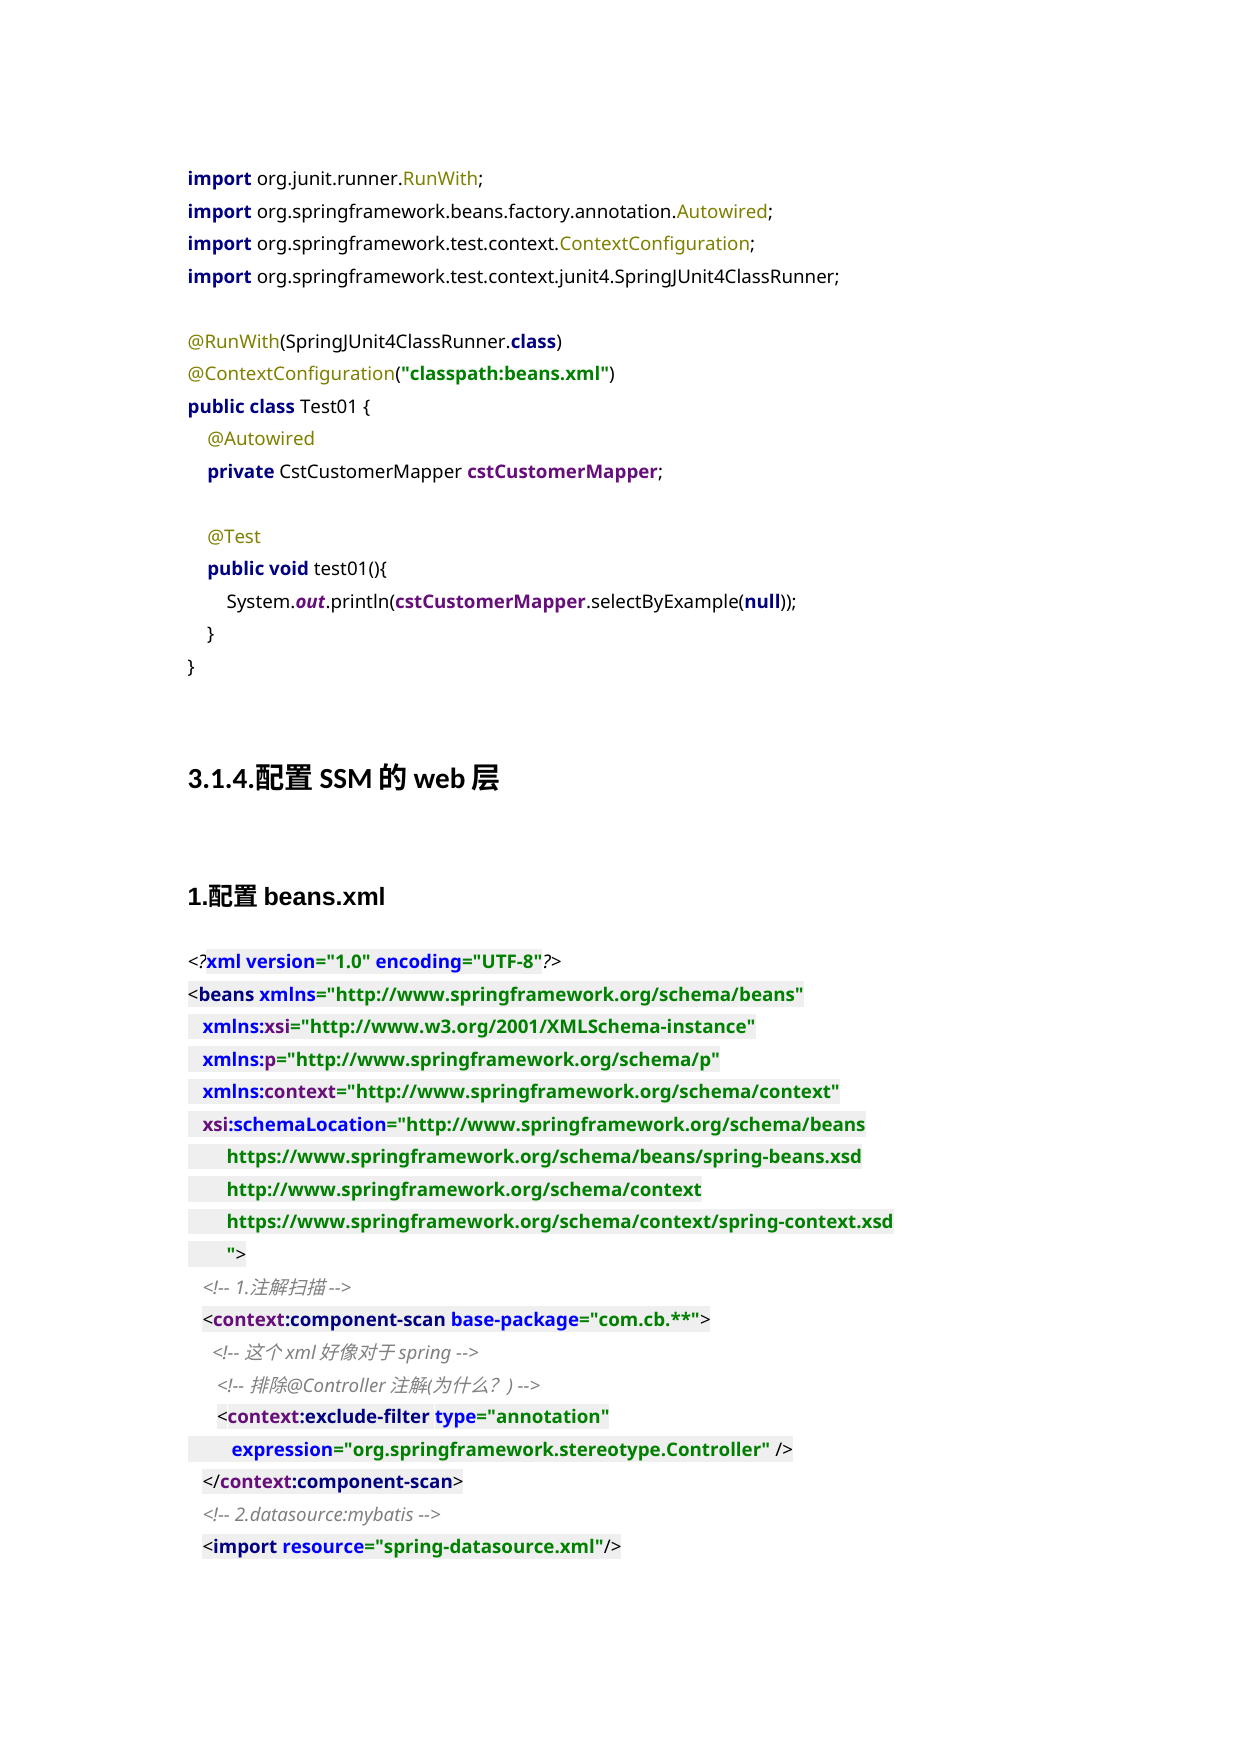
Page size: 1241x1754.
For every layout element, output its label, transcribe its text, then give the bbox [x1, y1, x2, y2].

subtitle 1.配置beans.xml [187, 862, 1053, 927]
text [187, 945, 1053, 1563]
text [187, 162, 1053, 682]
subtitle 3.1.4.配置SSM的web层 [187, 744, 1053, 809]
